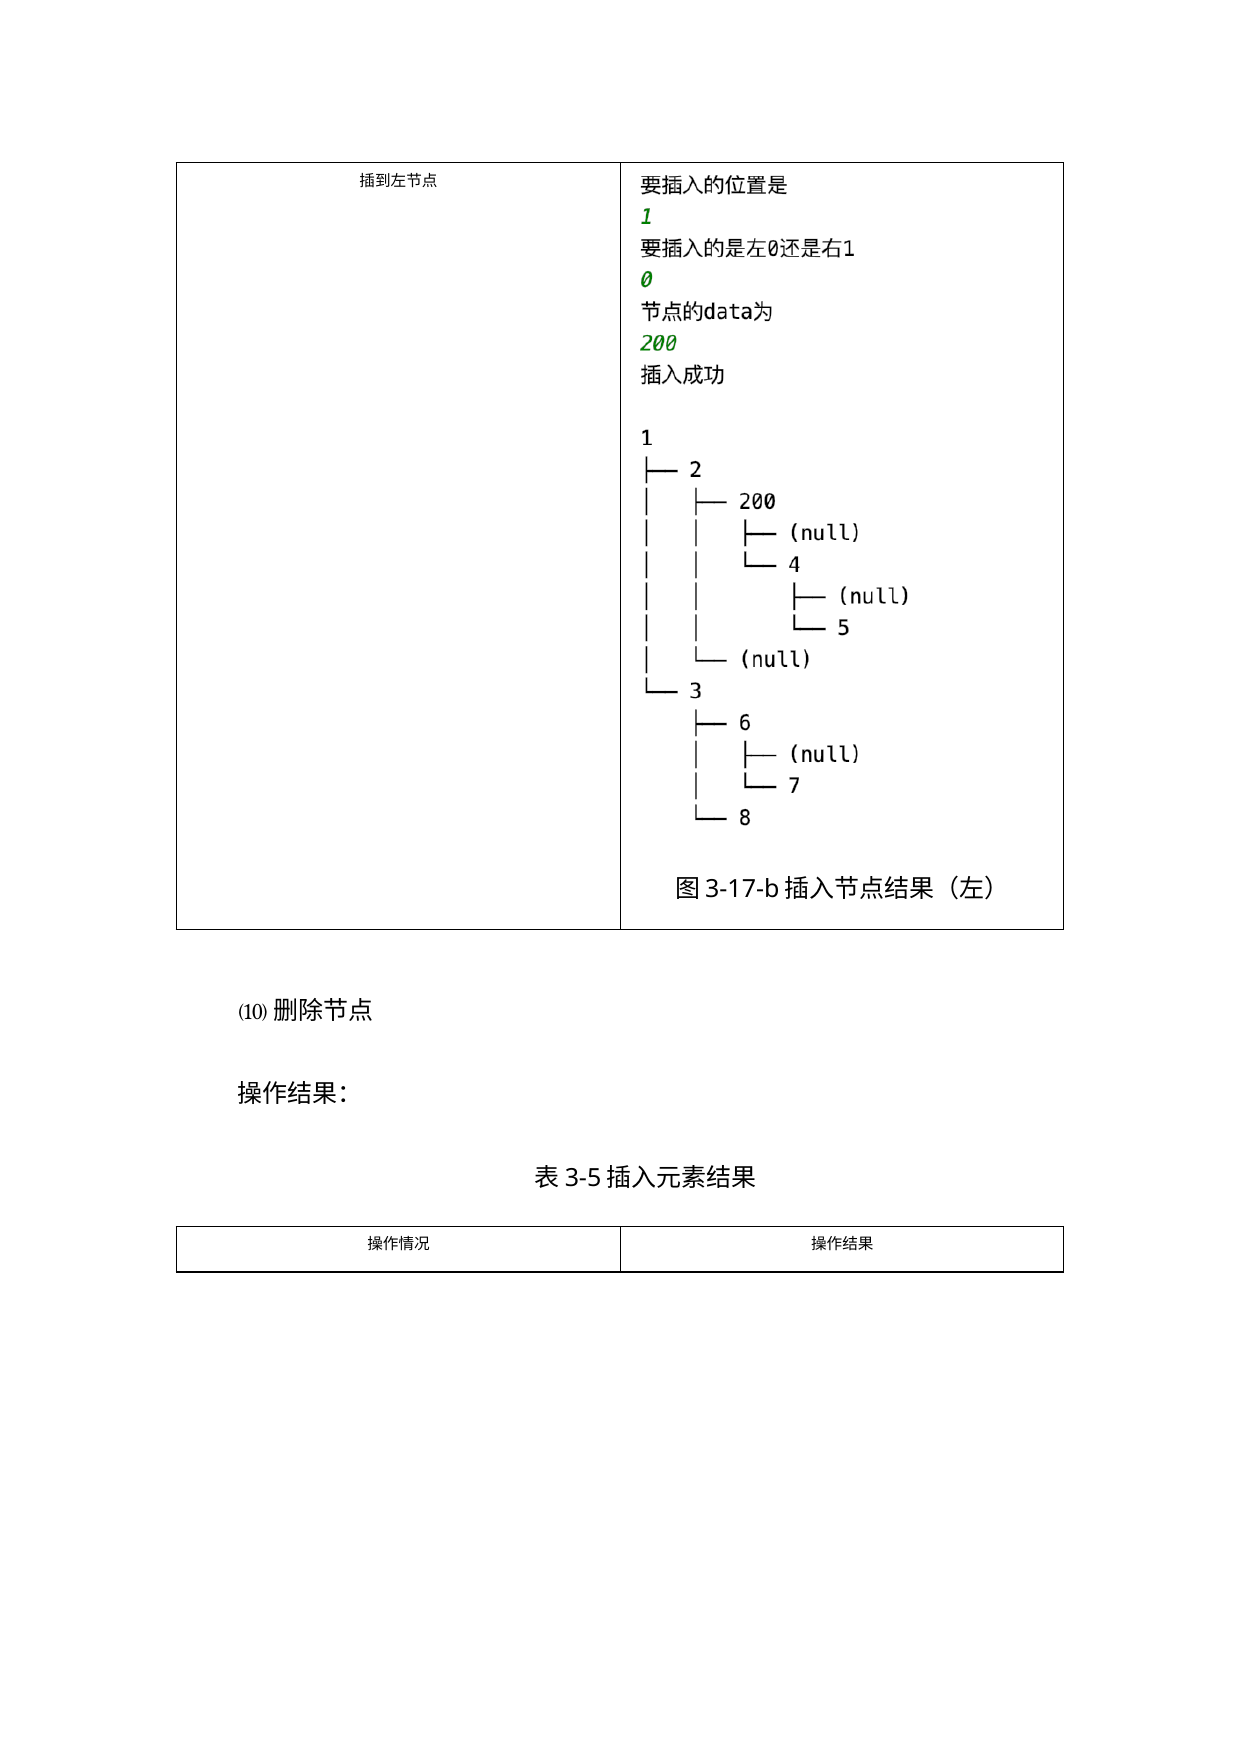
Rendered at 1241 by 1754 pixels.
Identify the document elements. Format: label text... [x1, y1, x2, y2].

text 操作结果： [187, 1059, 1053, 1124]
text ⑽删除节点 [187, 976, 1053, 1041]
table_cell 图3-17-b插入节点结果（左） [621, 163, 1063, 928]
table_header 操作情况 [177, 1227, 620, 1271]
picture [631, 163, 1053, 842]
text 表 3-5插入元素结果 [187, 1143, 1053, 1208]
table_cell 插到左节点 [177, 163, 620, 928]
table_header 操作结果 [621, 1227, 1063, 1271]
